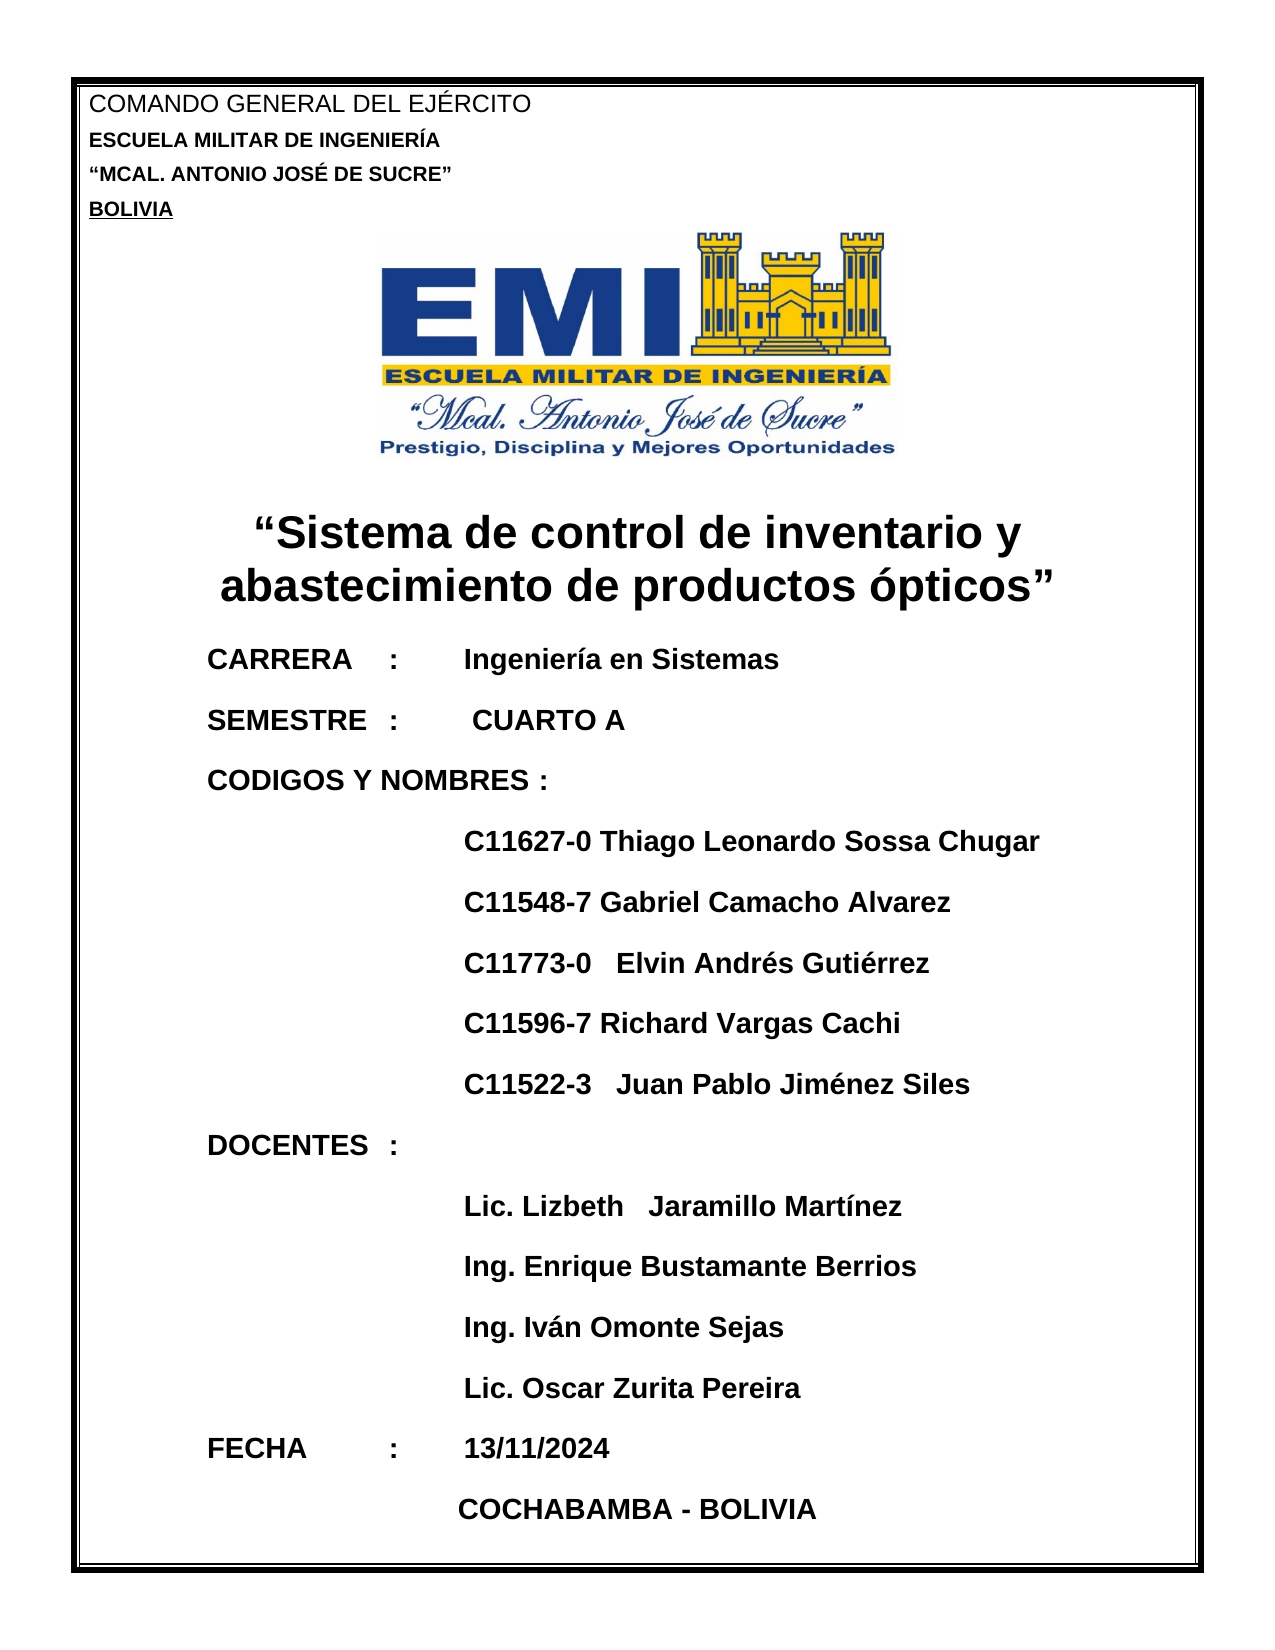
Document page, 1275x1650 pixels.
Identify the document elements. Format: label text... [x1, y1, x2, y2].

text SEMESTRE : CUARTO A [207, 703, 1068, 736]
text “MCAL. ANTONIO JOSÉ DE SUCRE” [89, 162, 1186, 186]
text C11773-0 Elvin Andrés Gutiérrez [464, 946, 1068, 979]
text FECHA : 13/11/2024 [207, 1431, 1068, 1465]
text COMANDO GENERAL DEL EJÉRCITO [89, 89, 1186, 117]
text C11627-0 Thiago Leonardo Sossa Chugar [207, 824, 1068, 858]
text C11548-7 Gabriel Camacho Alvarez [464, 885, 1068, 918]
text Ing. Enrique Bustamante Berrios [207, 1249, 1068, 1283]
text “Sistema de control de inventario y abastecimiento de productos ópticos” [148, 505, 1127, 611]
text C11596-7 Richard Vargas Cachi [464, 1006, 1068, 1040]
picture [377, 231, 898, 460]
text BOLIVIA [89, 197, 1186, 221]
text DOCENTES : [207, 1128, 1068, 1161]
text C11522-3 Juan Pablo Jiménez Siles [464, 1067, 1068, 1101]
text CODIGOS Y NOMBRES : [207, 763, 1068, 797]
text Lic. Lizbeth Jaramillo Martínez [432, 1188, 1068, 1222]
text COCHABAMBA - BOLIVIA [89, 1492, 1186, 1526]
text CARRERA : Ingeniería en Sistemas [207, 642, 1068, 676]
text ESCUELA MILITAR DE INGENIERÍA [89, 128, 1186, 152]
text Ing. Iván Omonte Sejas [207, 1310, 1068, 1343]
text Lic. Oscar Zurita Pereira [207, 1371, 1068, 1404]
